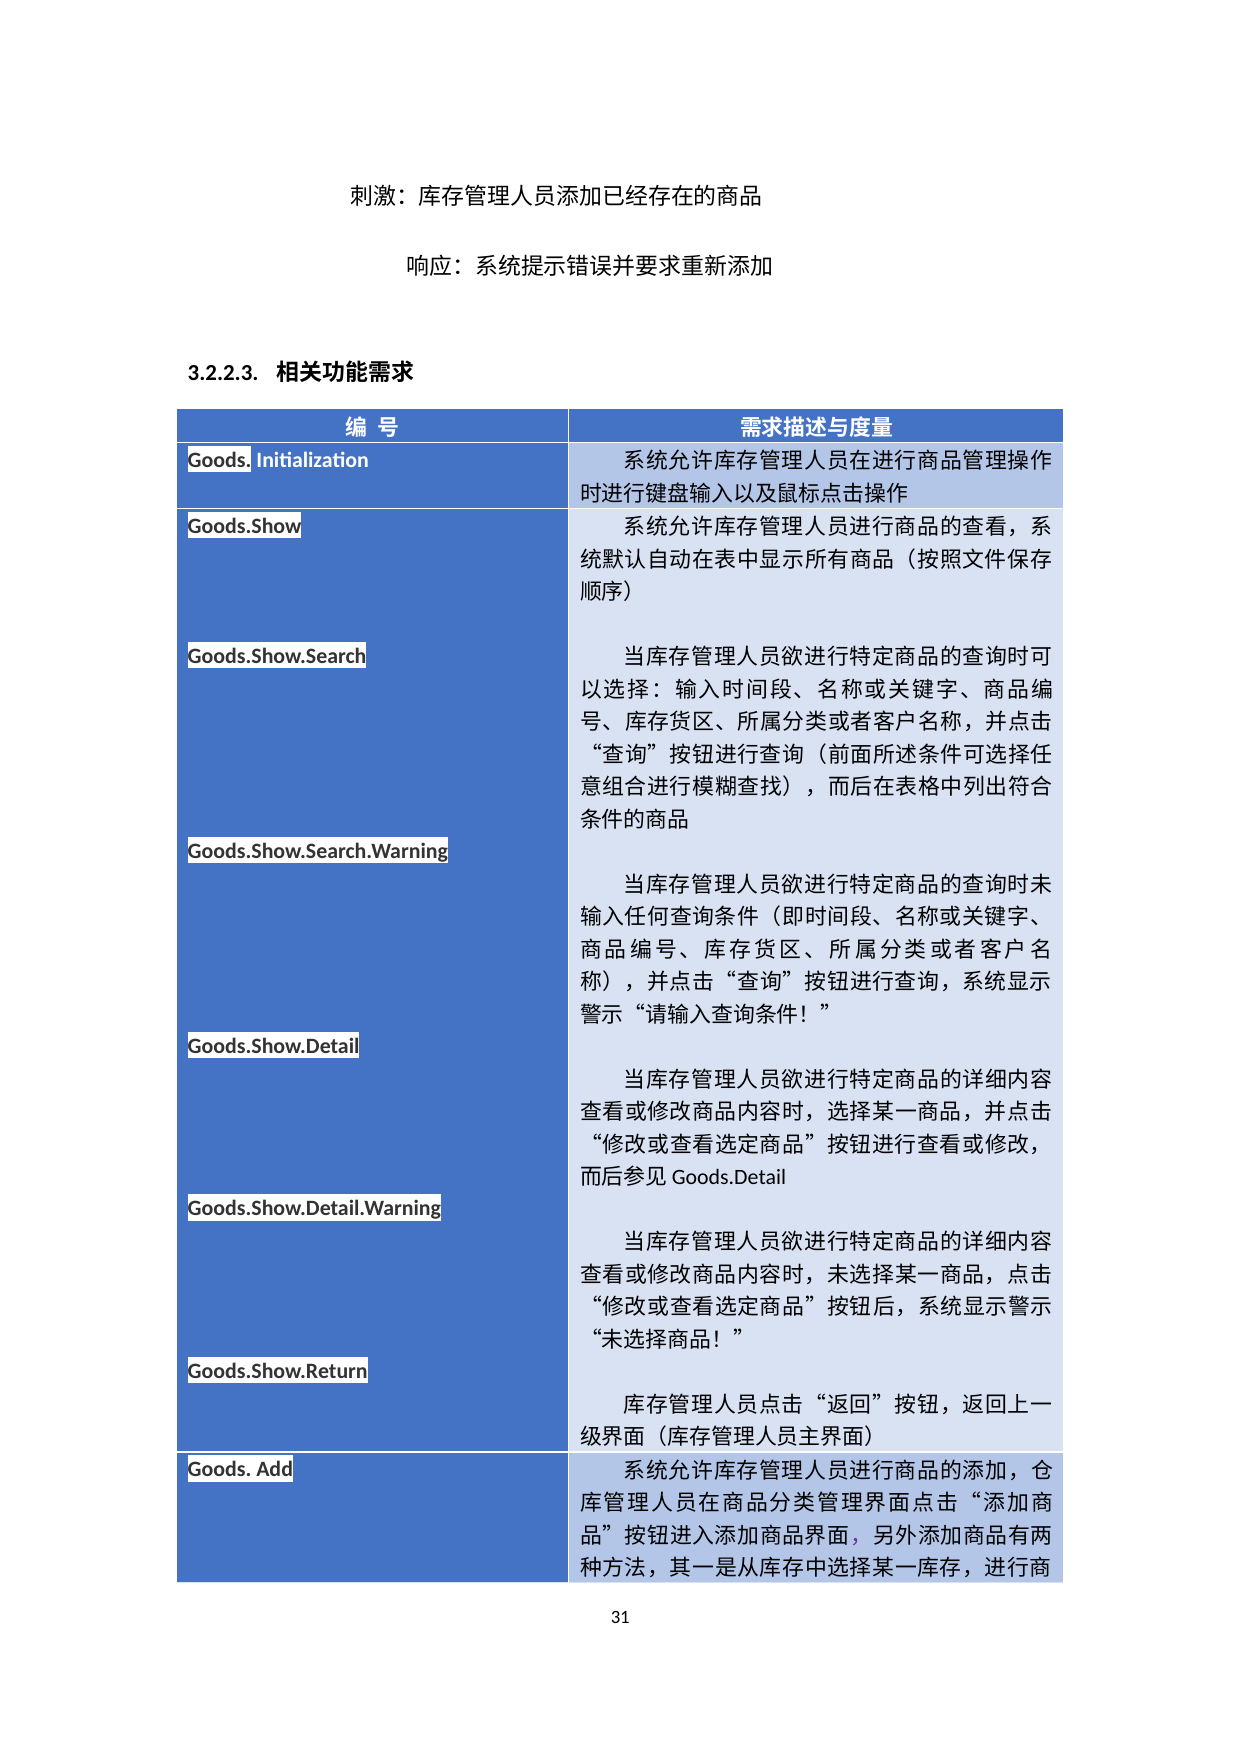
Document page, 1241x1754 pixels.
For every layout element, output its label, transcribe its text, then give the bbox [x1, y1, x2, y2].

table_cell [177, 1453, 568, 1582]
text 响应：系统提示错误并要求重新添加 [187, 232, 1053, 297]
table_cell 系统允许库存管理人员进行商品的查看，系统默认自动在表中显示所有商品（按照文件保存顺序） 当库存管理人员欲进行特定商品的查询时可以选择：输入时间段、名称或关键字、商品编号、库存货区、所属分类或者客户名称，并点击“查询”按钮进行查询（前面所述条件可选择任意组合进行模糊查找），而后在表格中列出符合条件的商品 当库存管理人员欲进行特定商品的查询时未输入任何查询条件（即时间段、名称或关键字、商品编号、库存货区、所属分类或者客户名称），并点击“查询”按钮进行查询，系统显示警示“请输入查询条件！” 当库存管理人员欲进行特定商品的详细内容查看或修改商品内容时，选择某一商品，并点击“修改或查看选定商品”按钮进行查看或修改，而后参见Goods.Detail 当库存管理人员欲进行特定商品的详细内容查看或修改商品内容时，未选择某一商品，点击“修改或查看选定商品”按钮后，系统显示警示“未选择商品！” 库存管理人员点击“返回”按钮，返回上一级界面（库存管理人员主界面） [569, 509, 1063, 1451]
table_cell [569, 1453, 1063, 1582]
table_cell 系统允许库存管理人员在进行商品管理操作时进行键盘输入以及鼠标点击操作 [569, 443, 1063, 508]
table_cell Goods.Show Goods.Show.Search Goods.Show.Search.Warning Goods.Show.Detail Goods.Show.Detail.Warning Goods.Show.Return [177, 509, 568, 1451]
text 刺激：库存管理人员添加已经存在的商品 [319, 162, 1053, 227]
table_header 需求描述与度量 [569, 409, 1063, 442]
table_cell Goods. Initialization [177, 443, 568, 508]
list 相关功能需求 [187, 338, 1053, 403]
table_header 编 号 [177, 409, 568, 442]
